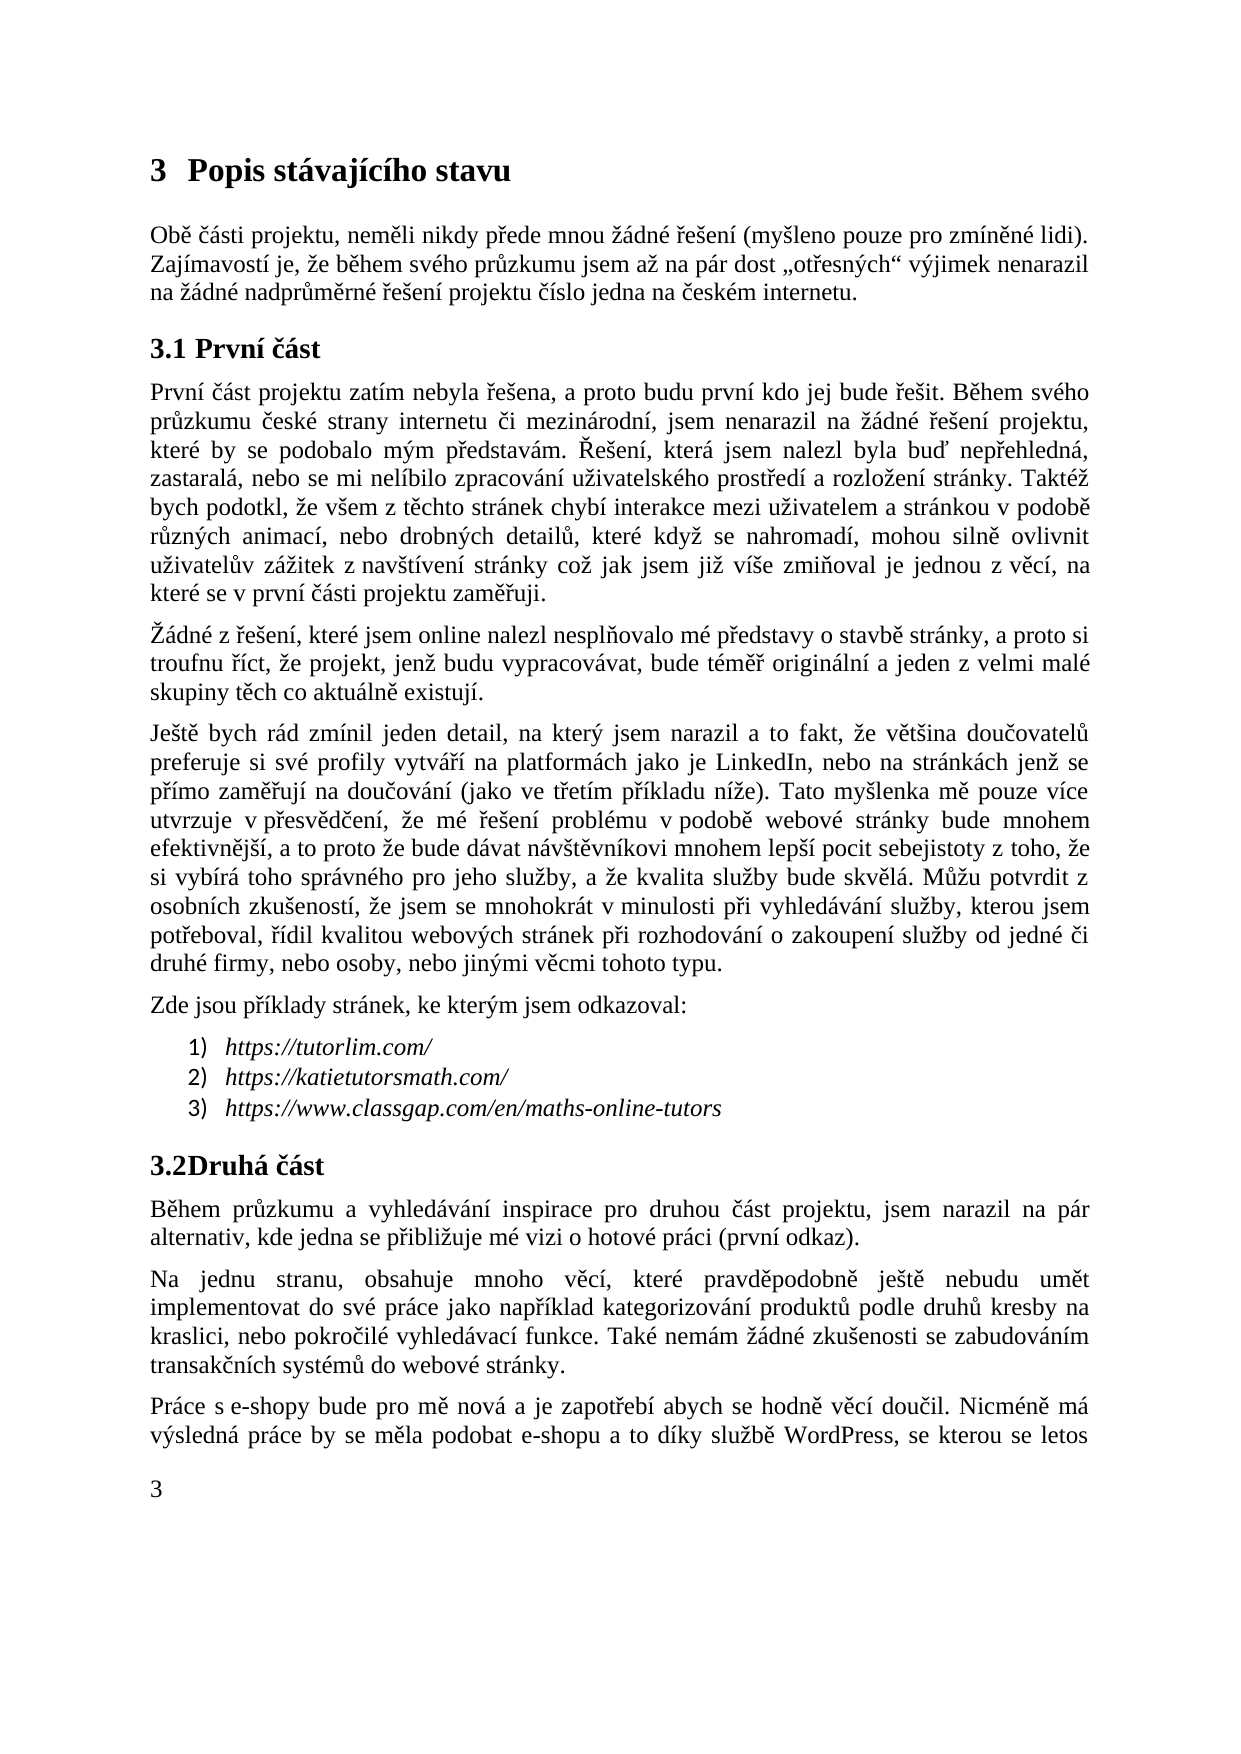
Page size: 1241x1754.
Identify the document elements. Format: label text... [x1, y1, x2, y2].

text Obě části projektu, neměli nikdy přede mnou žádné řešení (myšleno pouze pro zmíněné lidi). Zajímavostí je, že během svého průzkumu jsem až na pár dost „otřesných“ výjimek nenarazil na žádné nadprůměrné řešení projektu číslo jedna na českém internetu. [150, 220, 1090, 306]
list https://katietutorsmath.com/ [187, 1062, 1090, 1092]
text Ještě bych rád zmínil jeden detail, na který jsem narazil a to fakt, že většina doučovatelů preferuje si své profily vytváří na platformách jako je LinkedIn, nebo na stránkách jenž se přímo zaměřují na doučování (jako ve třetím příkladu níže). Tato myšlenka mě pouze více utvrzuje v přesvědčení, že mé řešení problému v podobě webové stránky bude mnohem efektivnější, a to proto že bude dávat návštěvníkovi mnohem lepší pocit sebejistoty z toho, že si vybírá toho správného pro jeho služby, a že kvalita služby bude skvělá. Můžu potvrdit z osobních zkušeností, že jsem se mnohokrát v minulosti při vyhledávání služby, kterou jsem potřeboval, řídil kvalitou webových stránek při rozhodování o zakoupení služby od jedné či druhé firmy, nebo osoby, nebo jinými věcmi tohoto typu. [150, 718, 1090, 977]
subtitle Druhá část [150, 1148, 1090, 1181]
subtitle Popis stávajícího stavu [150, 150, 1090, 188]
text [150, 1391, 1090, 1449]
text První část projektu zatím nebyla řešena, a proto budu první kdo jej bude řešit. Během svého průzkumu české strany internetu či mezinárodní, jsem nenarazil na žádné řešení projektu, které by se podobalo mým představám. Řešení, která jsem nalezl byla buď nepřehledná, zastaralá, nebo se mi nelíbilo zpracování uživatelského prostředí a rozložení stránky. Taktéž bych podotkl, že všem z těchto stránek chybí interakce mezi uživatelem a stránkou v podobě různých animací, nebo drobných detailů, které když se nahromadí, mohou silně ovlivnit uživatelův zážitek z navštívení stránky což jak jsem již víše zmiňoval je jednou z věcí, na které se v první části projektu zaměřuji. [150, 377, 1090, 607]
list https://www.classgap.com/en/maths-online-tutors [187, 1092, 1090, 1123]
text Během průzkumu a vyhledávání inspirace pro druhou část projektu, jsem narazil na pár alternativ, kde jedna se přibližuje mé vizi o hotové práci (první odkaz). [150, 1194, 1090, 1251]
text Žádné z řešení, které jsem online nalezl nesplňovalo mé představy o stavbě stránky, a proto si troufnu říct, že projekt, jenž budu vypracovávat, bude téměř originální a jeden z velmi malé skupiny těch co aktuálně existují. [150, 620, 1090, 706]
text Zde jsou příklady stránek, ke kterým jsem odkazoval: [150, 990, 1090, 1018]
list https://tutorlim.com/ [187, 1031, 1090, 1062]
subtitle První část [150, 331, 1090, 365]
text Na jednu stranu, obsahuje mnoho věcí, které pravděpodobně ještě nebudu umět implementovat do své práce jako například kategorizování produktů podle druhů kresby na kraslici, nebo pokročilé vyhledávací funkce. Také nemám žádné zkušenosti se zabudováním transakčních systémů do webové stránky. [150, 1264, 1090, 1379]
